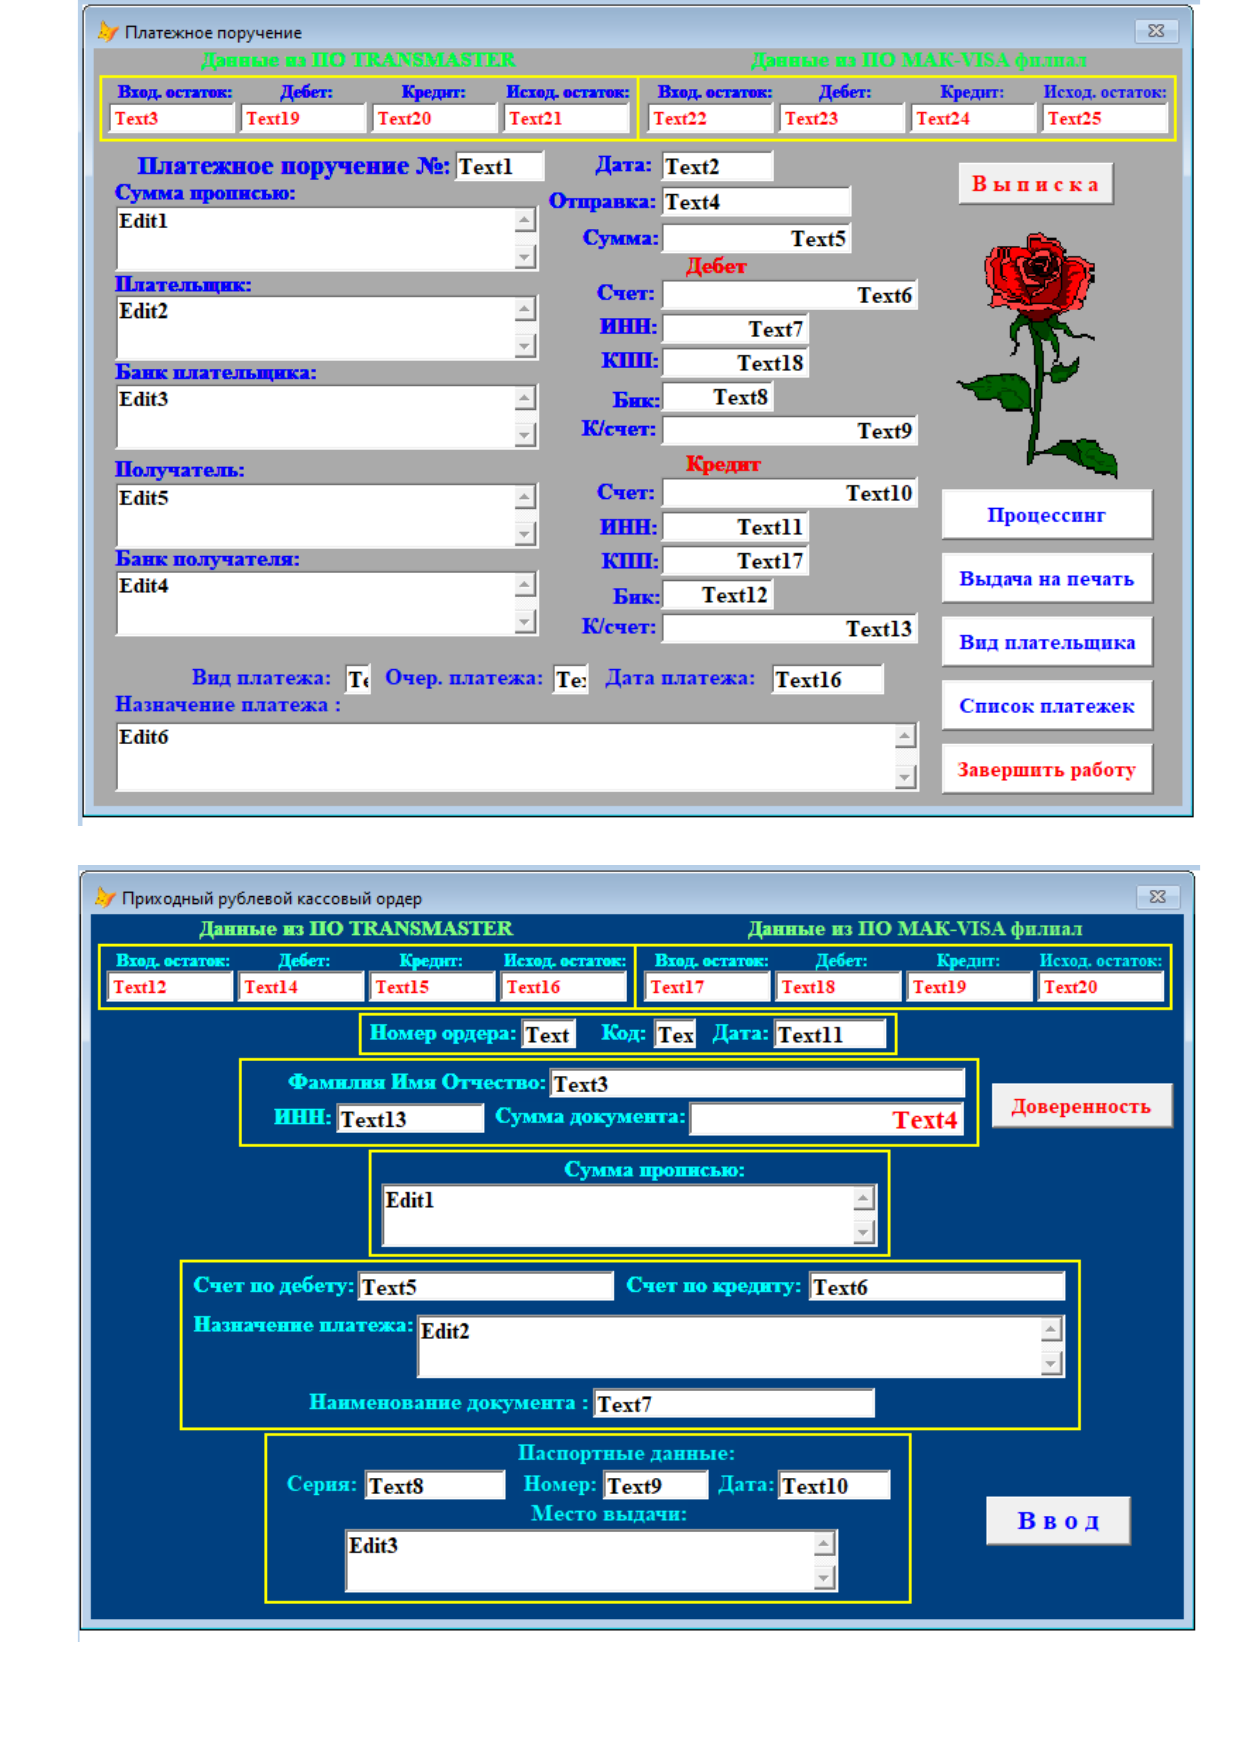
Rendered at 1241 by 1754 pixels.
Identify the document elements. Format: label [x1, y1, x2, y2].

picture [77, 865, 1201, 1642]
picture [77, 0, 1201, 826]
